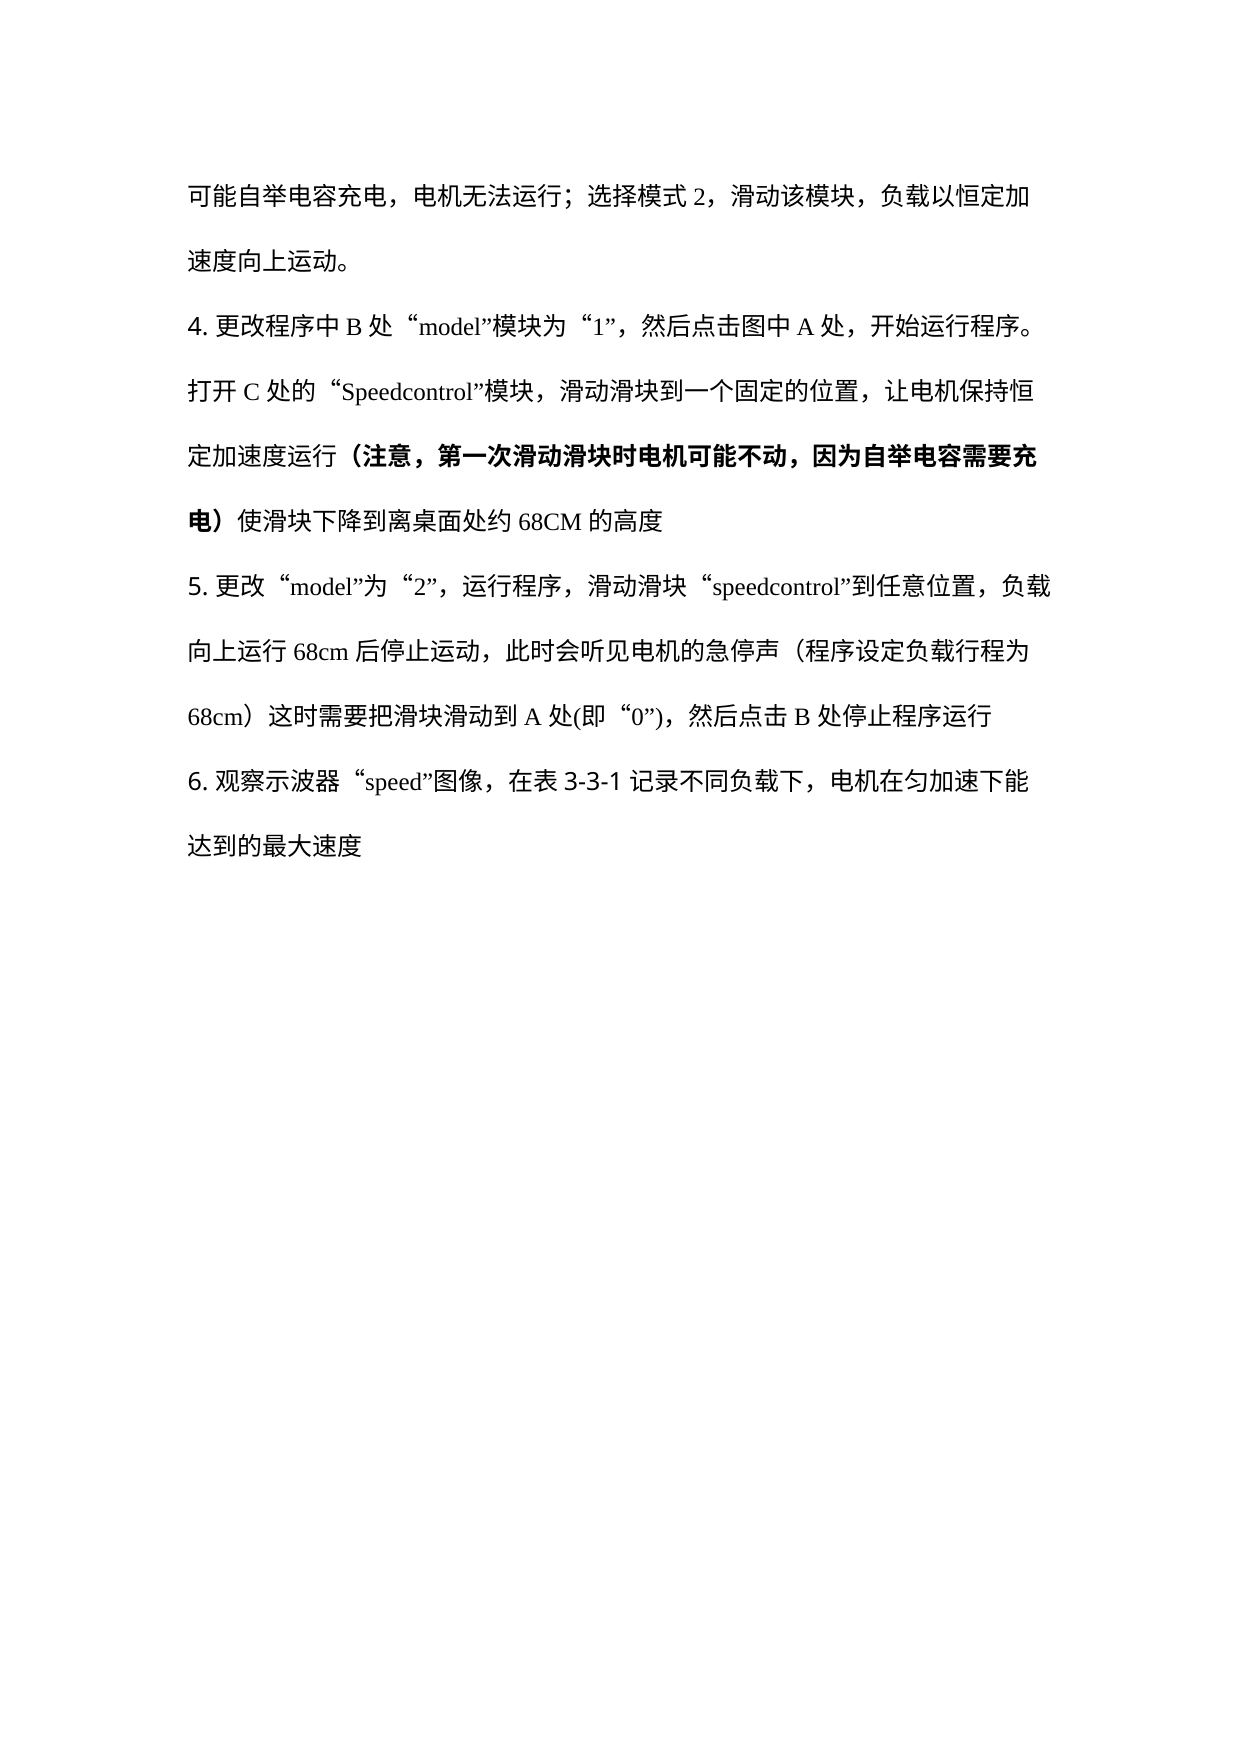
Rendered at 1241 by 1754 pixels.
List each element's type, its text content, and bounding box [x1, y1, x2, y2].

text 5. 更改“model”为“2”，运行程序，滑动滑块“speedcontrol”到任意位置，负载向上运行 68cm 后停止运动，此时会听见电机的急停声（程序设定负载行程为68cm）这时需要把滑块滑动到 A 处(即“0”)，然后点击 B 处停止程序运行 [187, 552, 1053, 747]
text 4. 更改程序中 B 处“model”模块为“1”，然后点击图中 A 处，开始运行程序。打开 C 处的“Speedcontrol”模块，滑动滑块到一个固定的位置，让电机保持恒定加速度运行（注意，第一次滑动滑块时电机可能不动，因为自举电容需要充电）使滑块下降到离桌面处约 68CM 的高度 [187, 292, 1053, 552]
text 6. 观察示波器“speed”图像，在表 3-3-1 记录不同负载下，电机在匀加速下能达到的最大速度 [187, 747, 1053, 877]
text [187, 162, 1053, 292]
